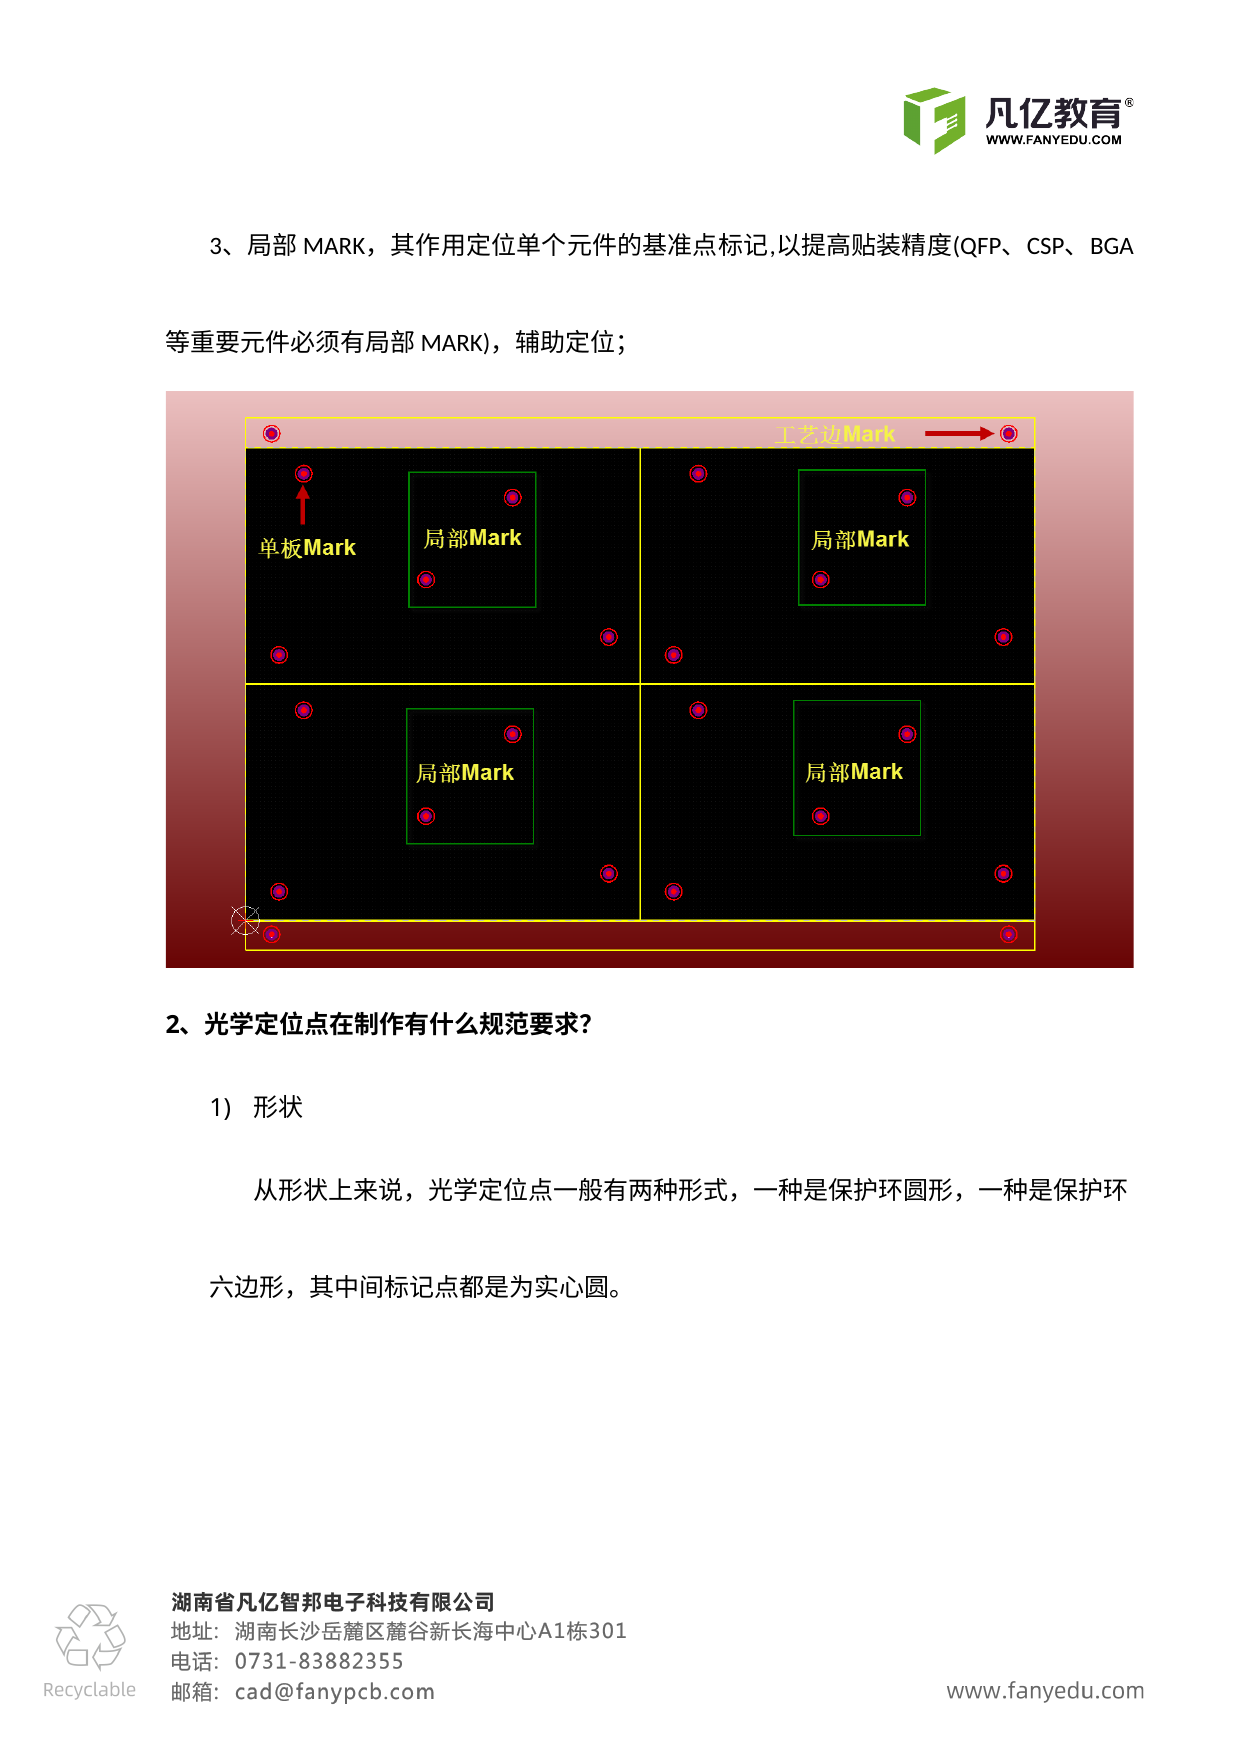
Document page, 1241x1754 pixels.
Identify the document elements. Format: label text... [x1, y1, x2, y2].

picture [903, 87, 1134, 155]
picture [165, 391, 1134, 968]
picture [3, 1584, 1241, 1723]
list 形状 [209, 1073, 1134, 1138]
list 从形状上来说，光学定位点一般有两种形式，一种是保护环圆形，一种是保护环六边形，其中间标记点都是为实心圆。 [209, 1156, 1134, 1318]
list 3、局部MARK，其作用定位单个元件的基准点标记,以提高贴装精度(QFP、CSP、BGA等重要元件必须有局部MARK)，辅助定位； [165, 211, 1134, 373]
list 光学定位点在制作有什么规范要求？ [165, 990, 1134, 1055]
